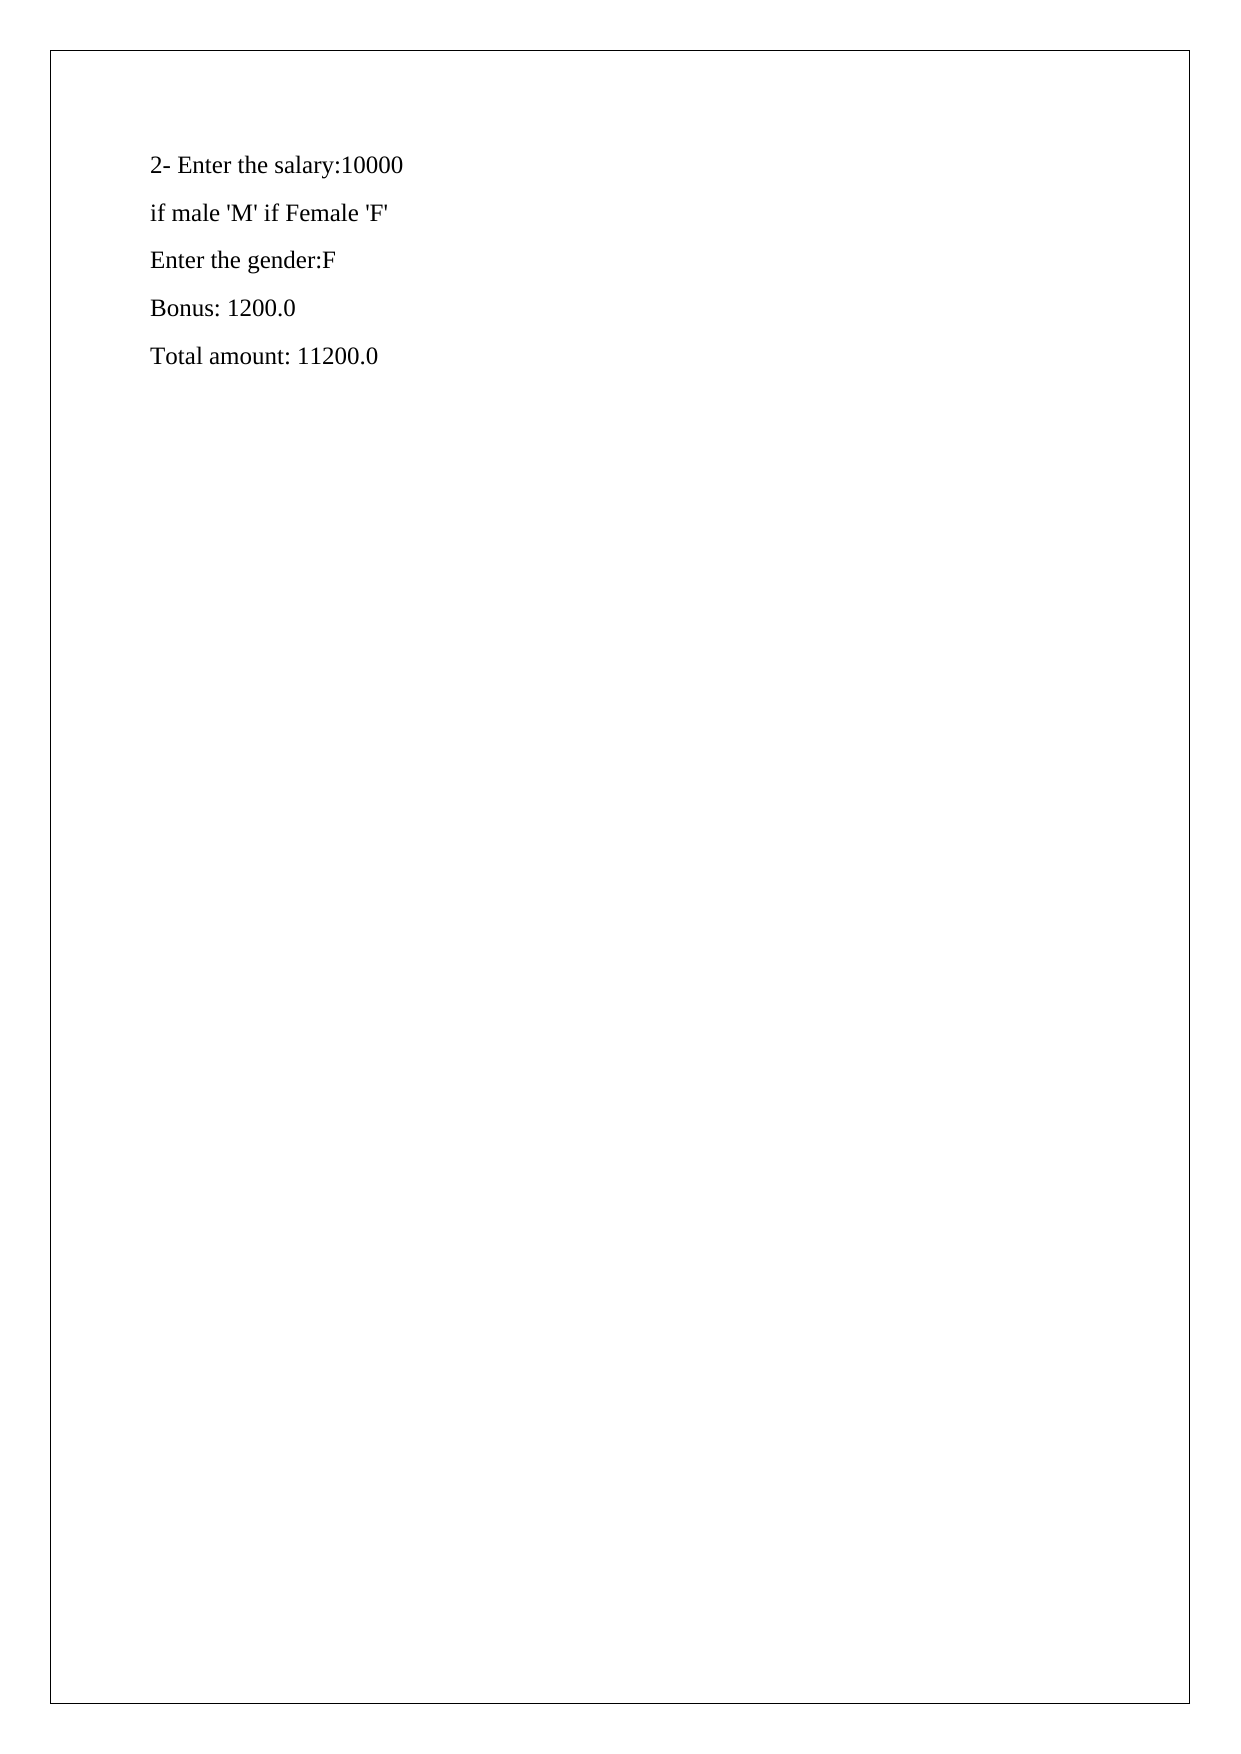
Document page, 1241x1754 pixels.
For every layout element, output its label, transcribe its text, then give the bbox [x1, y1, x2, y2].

text Enter the gender:F [150, 245, 1090, 274]
text Bonus: 1200.0 [150, 293, 1090, 322]
text if male 'M' if Female 'F' [150, 198, 1090, 226]
text 2- Enter the salary:10000 [150, 150, 1090, 179]
text Total amount: 11200.0 [150, 341, 1090, 369]
